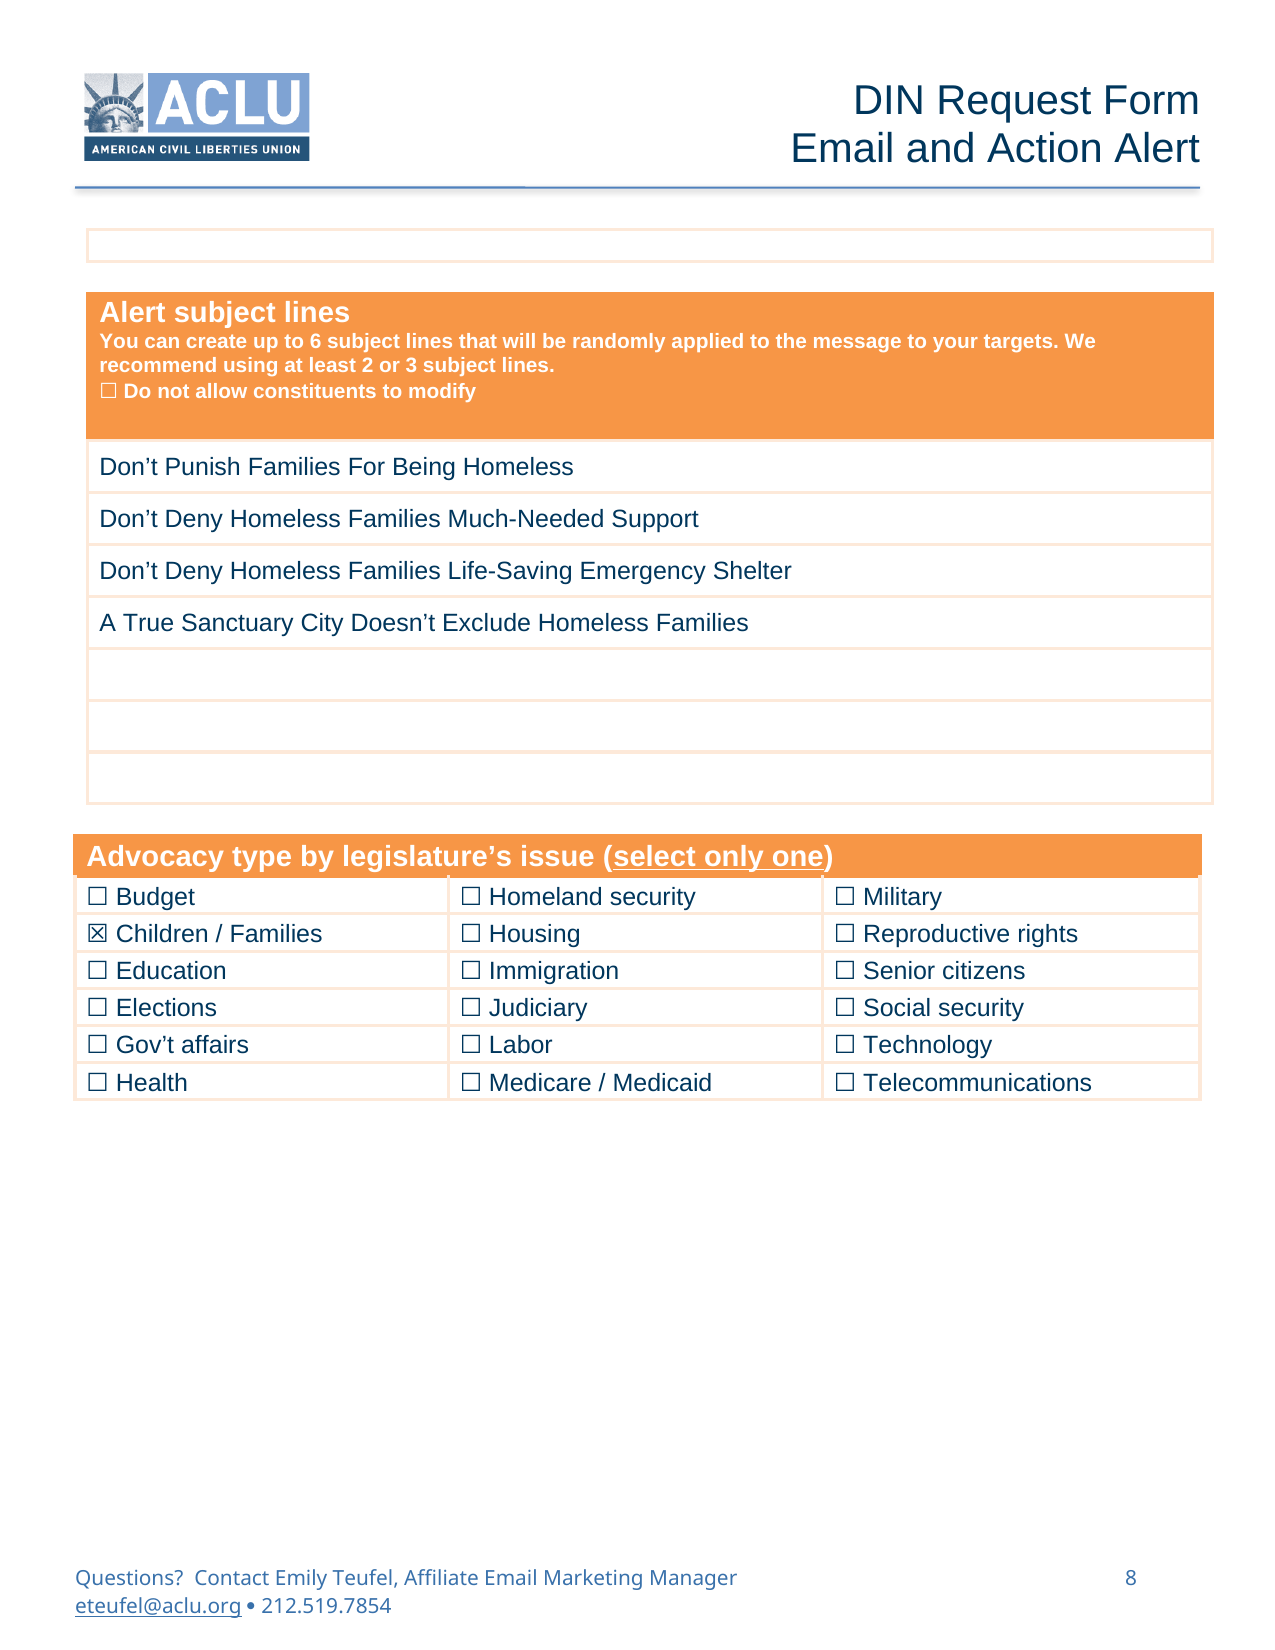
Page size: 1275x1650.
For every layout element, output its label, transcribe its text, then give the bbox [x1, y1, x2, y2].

table_cell Don’t Punish Families For Being Homeless [89, 442, 1211, 491]
table_cell [89, 650, 1211, 698]
table_cell Don’t Deny Homeless Families Life-Saving Emergency Shelter [89, 546, 1211, 595]
table_cell Gov’t affairs [77, 1027, 447, 1061]
picture [84, 73, 310, 161]
table_header Advocacy type by legislature’s issue (select only one) [77, 837, 1198, 875]
table_cell A True Sanctuary City Doesn’t Exclude Homeless Families [89, 598, 1211, 647]
table_cell [89, 754, 1211, 802]
table_cell Medicare / Medicaid [450, 1064, 821, 1098]
table_cell Health [77, 1064, 447, 1098]
table_cell Judiciary [450, 990, 821, 1024]
table_cell Reproductive rights [824, 915, 1198, 949]
table_cell Telecommunications [824, 1064, 1198, 1098]
table_cell Housing [450, 915, 821, 949]
table_cell Homeland security [450, 878, 821, 912]
table_cell Technology [824, 1027, 1198, 1061]
table_cell Budget [77, 878, 447, 912]
table_cell Children / Families [77, 915, 447, 949]
table_cell Social security [824, 990, 1198, 1024]
table_cell Labor [450, 1027, 821, 1061]
table_header Alert subject lines You can create up to 6 subject lines that will be randomly applied to the message to your targets. We recommend using at least 2 or 3 subject lines. Do not allow constituents to modify [89, 295, 1211, 439]
table_cell Elections [77, 990, 447, 1024]
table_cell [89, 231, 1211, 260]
table_cell Senior citizens [824, 953, 1198, 987]
table_cell Military [824, 878, 1198, 912]
table_cell Education [77, 953, 447, 987]
table_cell [89, 702, 1211, 750]
table_cell Immigration [450, 953, 821, 987]
table_cell Don’t Deny Homeless Families Much-Needed Support [89, 494, 1211, 543]
